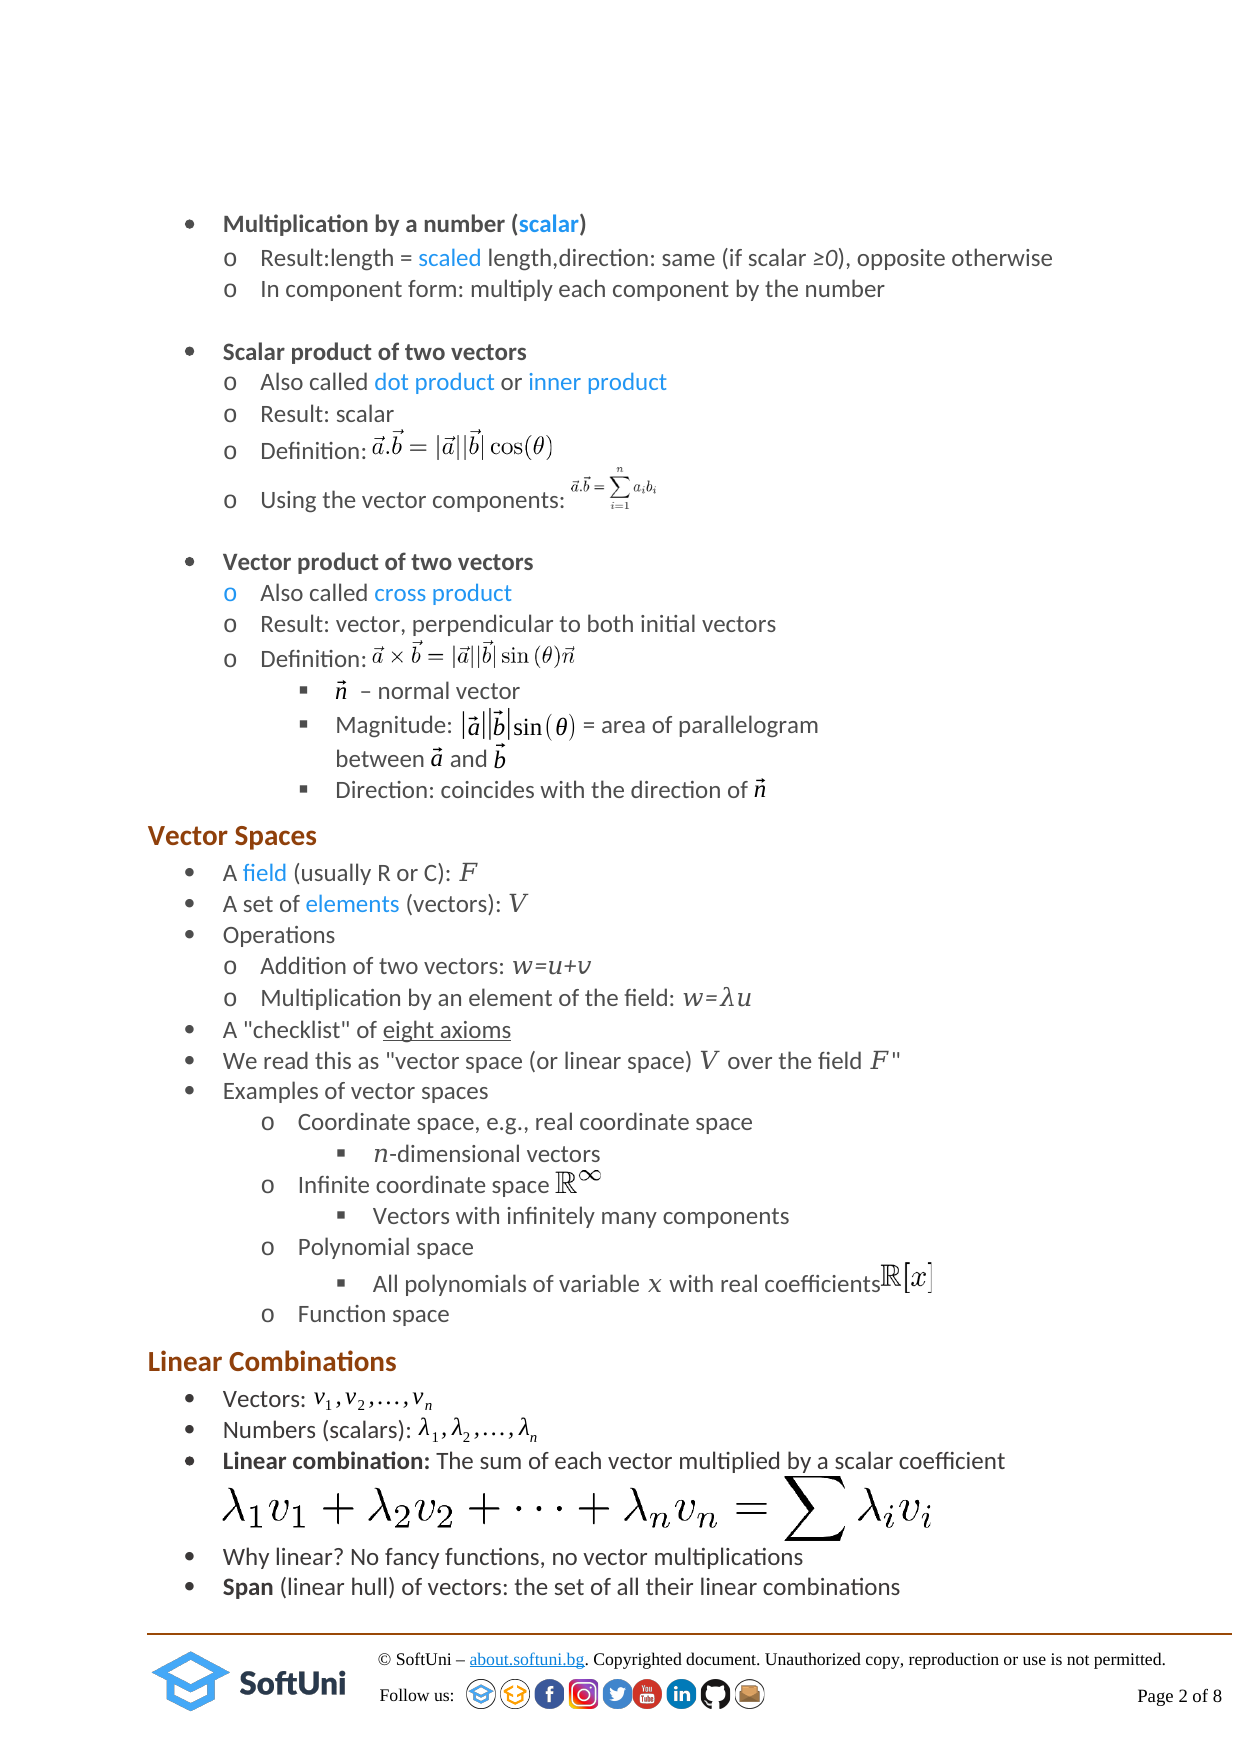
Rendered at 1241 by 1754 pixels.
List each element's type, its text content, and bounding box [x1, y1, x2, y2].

list A field (usually R or C): 𝐹 [185, 857, 1093, 888]
picture [602, 1679, 662, 1709]
list Result: vector, perpendicular to both initial vectors [223, 608, 1093, 640]
list Also called cross product [223, 577, 1093, 608]
list Coordinate space, e.g., real coordinate space [260, 1106, 1093, 1138]
list Span (linear hull) of vectors: the set of all their linear combinations [185, 1572, 1093, 1602]
list Scalar product of two vectors [185, 336, 1093, 366]
list We read this as "vector space (or linear space) 𝑉 over the field 𝐹" [185, 1044, 1093, 1075]
list Result: length = scaled length, direction: same (if scalar ≥0), opposite otherwise [223, 239, 1093, 273]
list Examples of vector spaces [185, 1075, 1093, 1106]
list 𝑛-dimensional vectors [335, 1138, 1093, 1169]
subtitle Vector Spaces [148, 817, 1093, 852]
picture [666, 1679, 675, 1688]
list Result: scalar [223, 398, 1093, 430]
list Multiplication by a number (scalar) [185, 209, 1093, 239]
list A "checklist" of eight axioms [185, 1014, 1093, 1044]
picture [700, 1679, 731, 1709]
picture [571, 467, 656, 509]
list Definition: [223, 640, 1093, 675]
list Polynomial space [260, 1231, 1093, 1263]
list Definition: [223, 430, 1093, 467]
picture [735, 1679, 765, 1709]
picture [145, 1645, 352, 1717]
picture [688, 1700, 697, 1709]
picture [680, 1691, 690, 1701]
list Infinite coordinate space [260, 1169, 1093, 1201]
picture [222, 1476, 931, 1541]
list Operations [185, 919, 1093, 949]
list Vector product of two vectors [185, 546, 1093, 577]
picture [466, 1679, 496, 1709]
list In component form: multiply each component by the number [223, 273, 1093, 305]
picture [372, 429, 552, 460]
list Using the vector components: [223, 467, 1093, 516]
list Vectors: [185, 1383, 1093, 1414]
picture [666, 1700, 675, 1709]
picture [372, 640, 575, 668]
list All polynomials of variable 𝑥 with real coefficients [335, 1263, 1093, 1299]
list Linear combination: The sum of each vector multiplied by a scalar coefficient [185, 1445, 1093, 1476]
list Direction: coincides with the direction of [298, 774, 1093, 804]
list – normal vector [298, 675, 1093, 707]
list Function space [260, 1299, 1093, 1330]
subtitle Linear Combinations [148, 1343, 1093, 1378]
list Magnitude: = area of parallelogram between and [298, 707, 1093, 774]
list Addition of two vectors: 𝑤=𝑢+𝑣 [223, 949, 1093, 982]
picture [880, 1262, 932, 1293]
picture [500, 1679, 530, 1709]
list Numbers (scalars): [185, 1414, 1093, 1445]
list A set of elements (vectors): 𝑉 [185, 888, 1093, 919]
list Vectors with infinitely many components [335, 1201, 1093, 1231]
list Multiplication by an element of the field: 𝑤=𝜆𝑢 [223, 982, 1093, 1014]
list Also called dot product or inner product [223, 366, 1093, 398]
picture [688, 1679, 697, 1688]
list Why linear? No fancy functions, no vector multiplications [185, 1541, 1093, 1572]
picture [568, 1679, 599, 1709]
picture [555, 1170, 601, 1193]
picture [534, 1679, 564, 1709]
